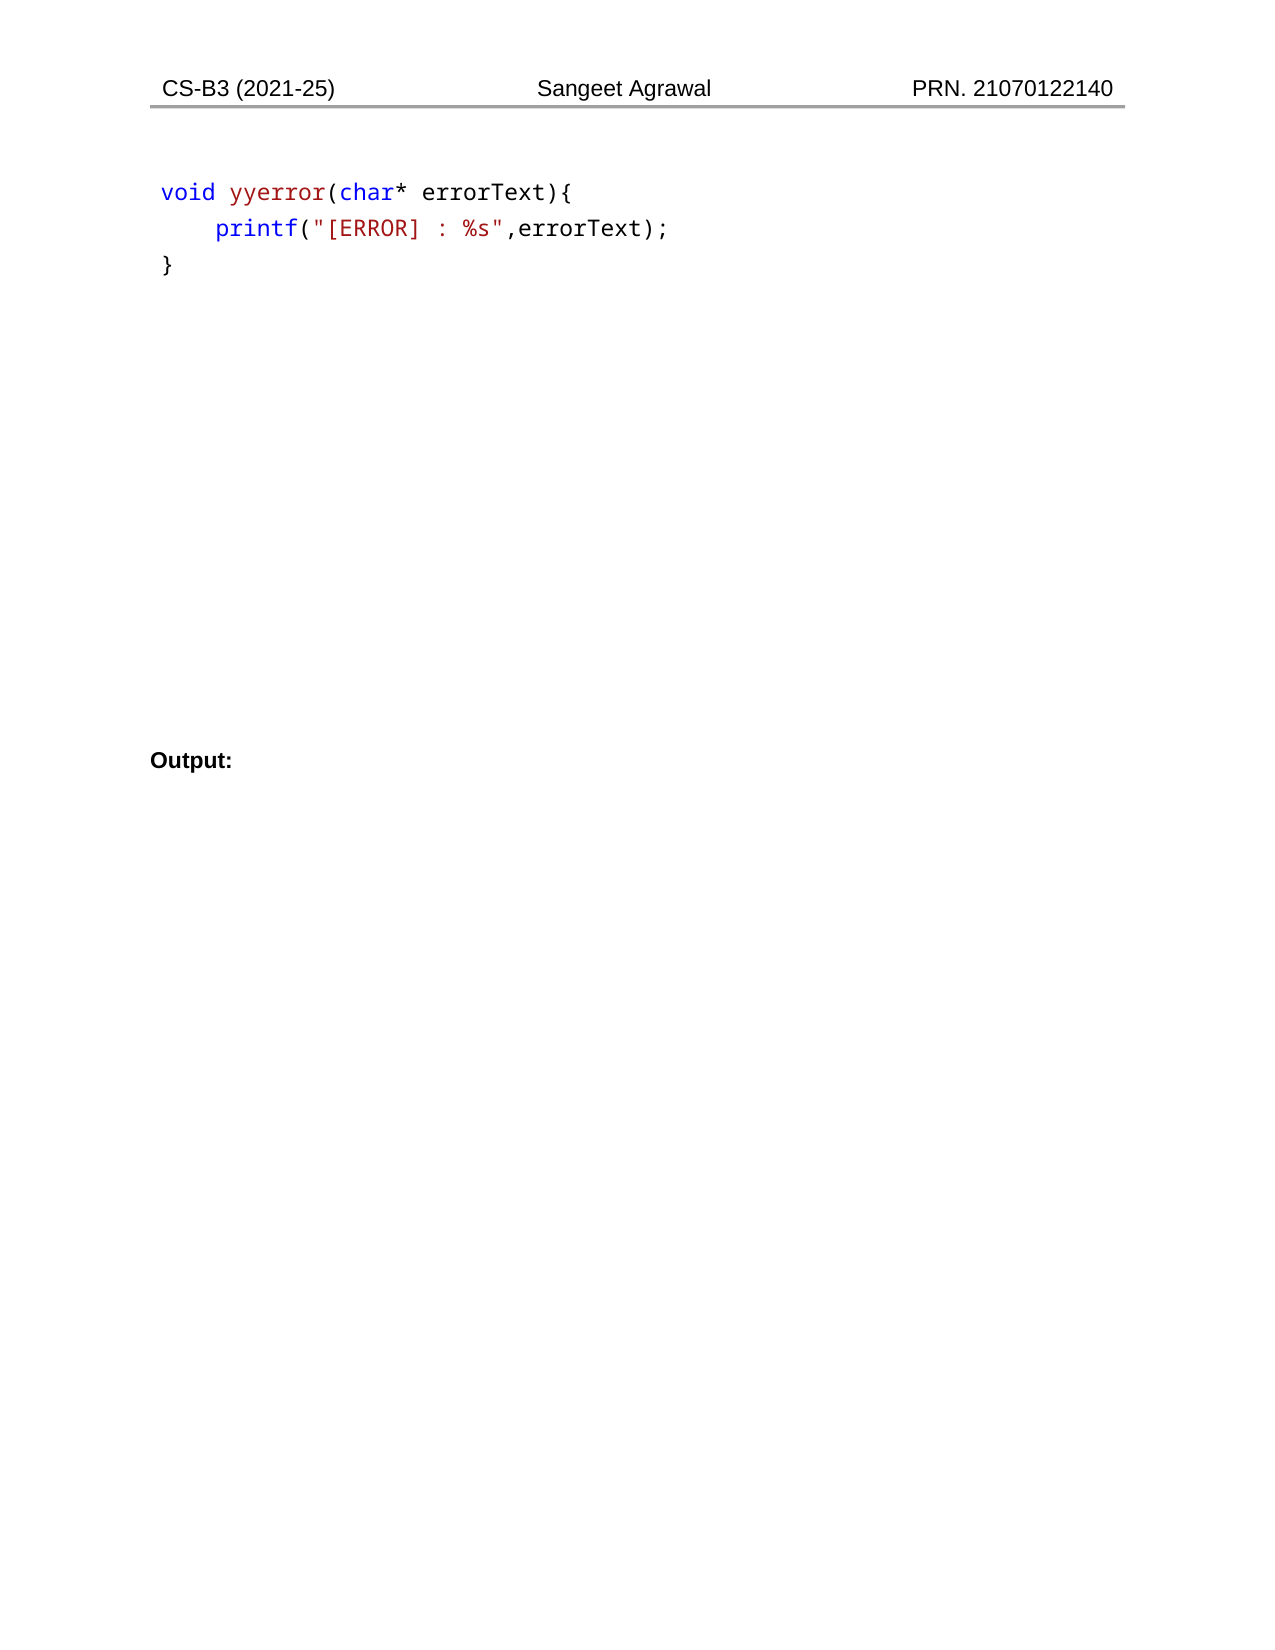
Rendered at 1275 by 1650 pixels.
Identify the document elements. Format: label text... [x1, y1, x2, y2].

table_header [150, 166, 1125, 293]
text Output: [150, 747, 1125, 773]
